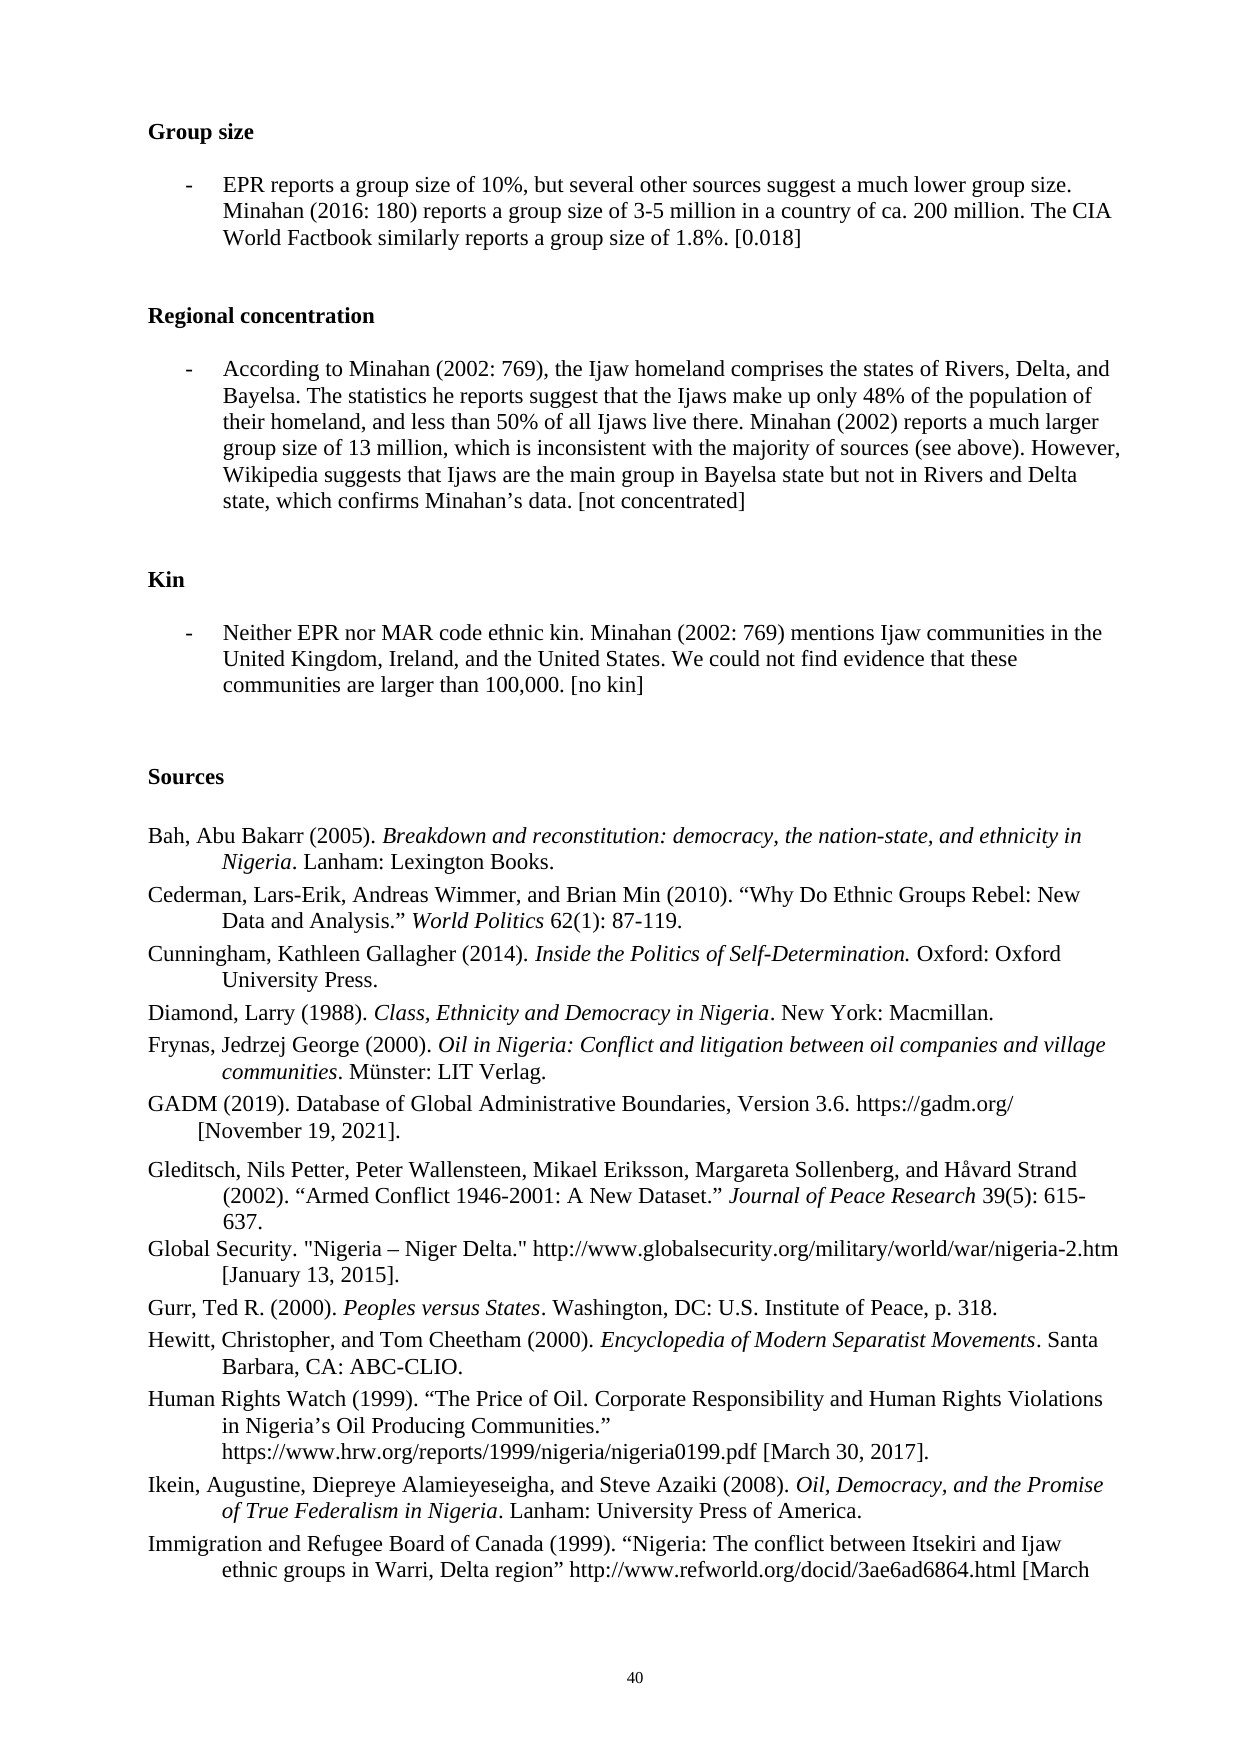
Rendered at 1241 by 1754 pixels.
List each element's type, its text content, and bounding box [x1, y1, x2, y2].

text Regional concentration [148, 303, 1122, 329]
text GADM (2019). Database of Global Administrative Boundaries, Version 3.6. https://gadm.org/ [November 19, 2021]. [148, 1091, 1122, 1143]
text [148, 1529, 1122, 1582]
text Diamond, Larry (1988). Class, Ethnicity and Democracy in Nigeria. New York: Macmillan. [148, 999, 1122, 1025]
text Cederman, Lars-Erik, Andreas Wimmer, and Brian Min (2010). “Why Do Ethnic Groups Rebel: New Data and Analysis.” World Politics 62(1): 87-119. [148, 881, 1122, 934]
text Ikein, Augustine, Diepreye Alamieyeseigha, and Steve Azaiki (2008). Oil, Democracy, and the Promise of True Federalism in Nigeria. Lanham: University Press of America. [148, 1471, 1122, 1523]
text Frynas, Jedrzej George (2000). Oil in Nigeria: Conflict and litigation between oil companies and village communities. Münster: LIT Verlag. [148, 1032, 1122, 1084]
text Kin [148, 566, 1122, 592]
text Group size [148, 118, 1122, 144]
list According to Minahan (2002: 769), the Ijaw homeland comprises the states of Rivers, Delta, and Bayelsa. The statistics he reports suggest that the Ijaws make up only 48% of the population of their homeland, and less than 50% of all Ijaws live there. Minahan (2002) reports a much larger group size of 13 million, which is inconsistent with the majority of sources (see above). However, Wikipedia suggests that Ijaws are the main group in Bayelsa state but not in Rivers and Delta state, which confirms Minahan’s data. [not concentrated] [185, 355, 1122, 513]
text Sources [148, 763, 1122, 789]
text Cunningham, Kathleen Gallagher (2014). Inside the Politics of Self-Determination. Oxford: Oxford University Press. [148, 940, 1122, 993]
text Gurr, Ted R. (2000). Peoples versus States. Washington, DC: U.S. Institute of Peace, p. 318. [148, 1294, 1122, 1320]
text Hewitt, Christopher, and Tom Cheetham (2000). Encyclopedia of Modern Separatist Movements. Santa Barbara, CA: ABC-CLIO. [148, 1326, 1122, 1379]
list Neither EPR nor MAR code ethnic kin. Minahan (2002: 769) mentions Ijaw communities in the United Kingdom, Ireland, and the United States. We could not find evidence that these communities are larger than 100,000. [no kin] [185, 619, 1122, 698]
list EPR reports a group size of 10%, but several other sources suggest a much lower group size. Minahan (2016: 180) reports a group size of 3-5 million in a country of ca. 200 million. The CIA World Factbook similarly reports a group size of 1.8%. [0.018] [185, 171, 1122, 250]
text Gleditsch, Nils Petter, Peter Wallensteen, Mikael Eriksson, Margareta Sollenberg, and Håvard Strand (2002). “Armed Conflict 1946-2001: A New Dataset.” Journal of Peace Research 39(5): 615-637. [148, 1156, 1122, 1235]
text Bah, Abu Bakarr (2005). Breakdown and reconstitution: democracy, the nation-state, and ethnicity in Nigeria. Lanham: Lexington Books. [148, 822, 1122, 875]
text Human Rights Watch (1999). “The Price of Oil. Corporate Responsibility and Human Rights Violations in Nigeria’s Oil Producing Communities.” https://www.hrw.org/reports/1999/nigeria/nigeria0199.pdf [March 30, 2017]. [148, 1385, 1122, 1464]
text Global Security. "Nigeria – Niger Delta." http://www.globalsecurity.org/military/world/war/nigeria-2.htm [January 13, 2015]. [148, 1235, 1122, 1287]
